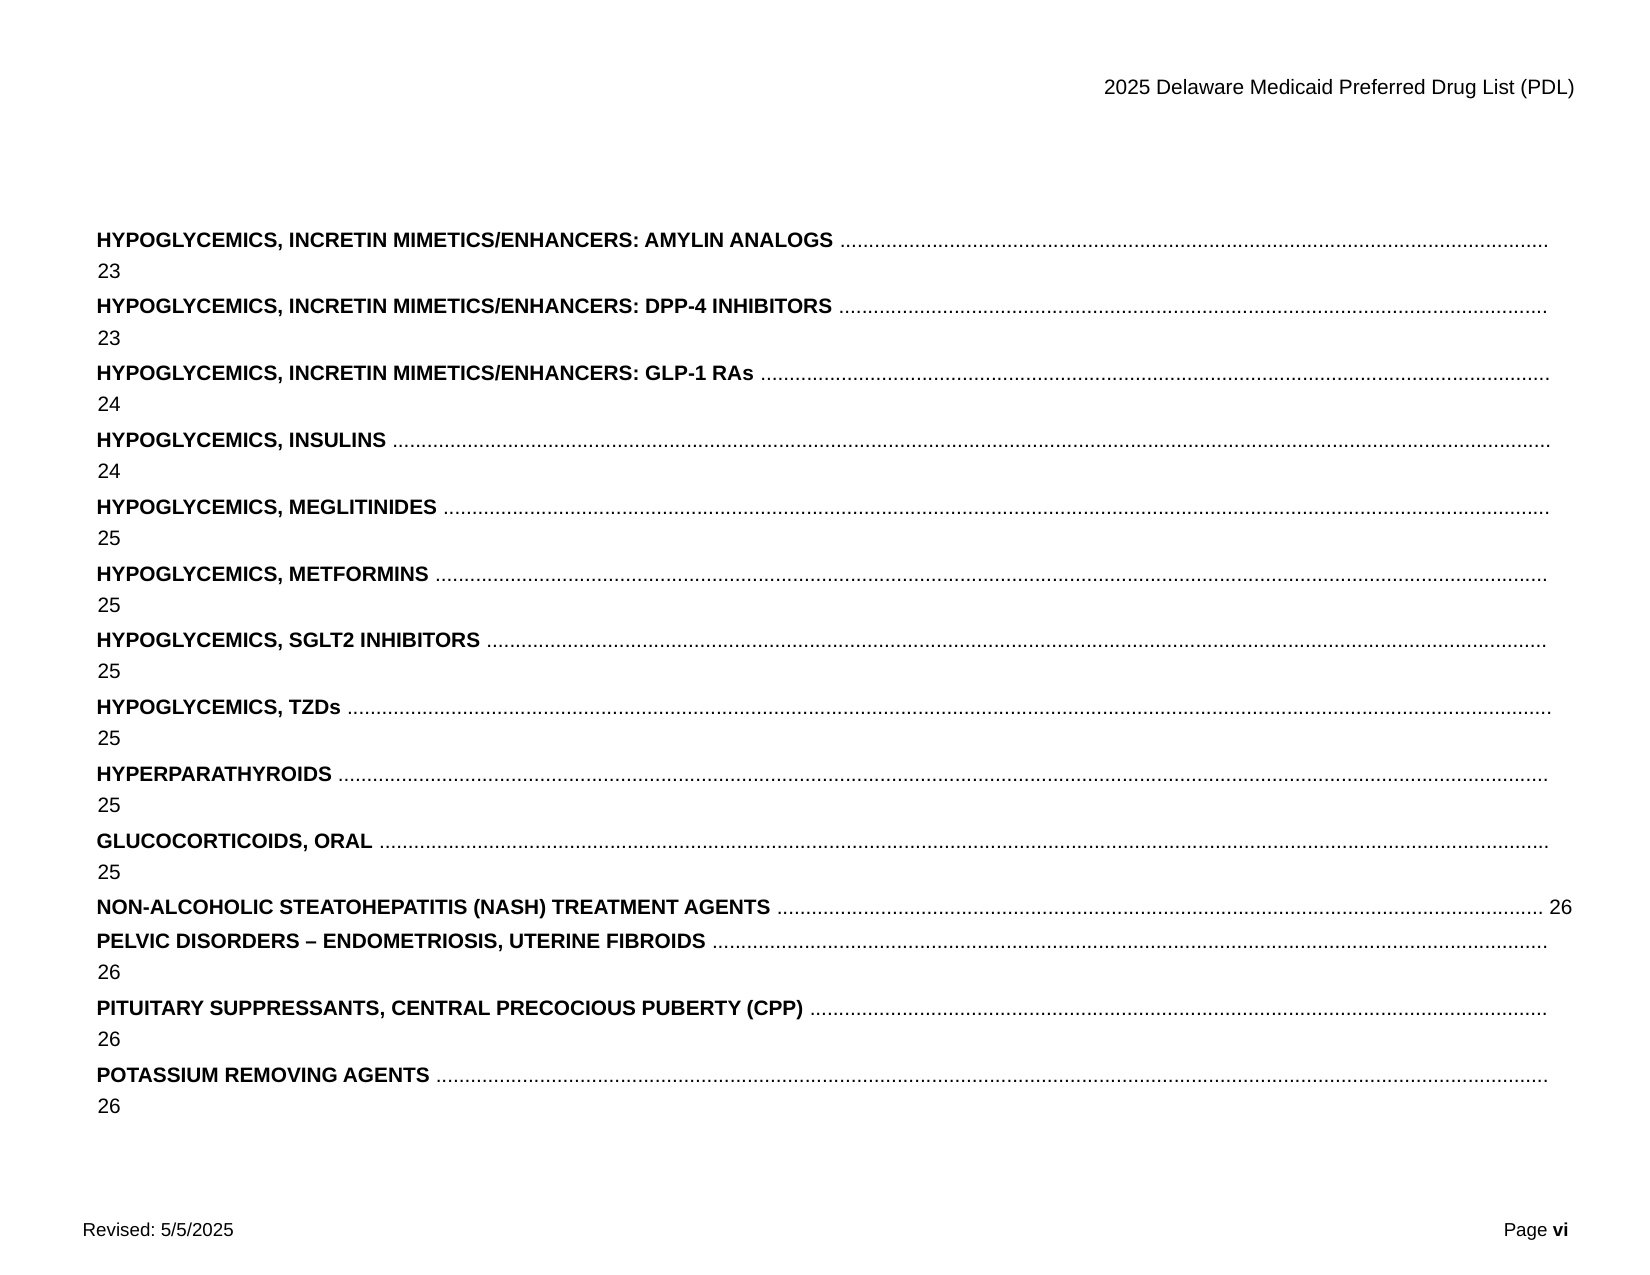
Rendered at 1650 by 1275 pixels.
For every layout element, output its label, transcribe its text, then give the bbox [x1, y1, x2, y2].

text HYPOGLYCEMICS, INSULINS ......................................................................................................................................................................................................... 24 [96, 428, 1576, 485]
text HYPERPARATHYROIDS .................................................................................................................................................................................................................. 25 [96, 762, 1576, 818]
text HYPOGLYCEMICS, MEGLITINIDES ................................................................................................................................................................................................ 25 [96, 494, 1576, 551]
text GLUCOCORTICOIDS, ORAL ........................................................................................................................................................................................................... 25 [96, 828, 1576, 885]
text POTASSIUM REMOVING AGENTS ................................................................................................................................................................................................. 26 [96, 1063, 1576, 1119]
text HYPOGLYCEMICS, INCRETIN MIMETICS/ENHANCERS: DPP-4 INHIBITORS ........................................................................................................................... 23 [96, 294, 1576, 351]
text HYPOGLYCEMICS, TZDs ................................................................................................................................................................................................................. 25 [96, 695, 1576, 752]
text PITUITARY SUPPRESSANTS, CENTRAL PRECOCIOUS PUBERTY (CPP) ................................................................................................................................ 26 [96, 996, 1576, 1053]
text NON-ALCOHOLIC STEATOHEPATITIS (NASH) TREATMENT AGENTS ..................................................................................................................................... 26 [96, 895, 1576, 919]
text HYPOGLYCEMICS, INCRETIN MIMETICS/ENHANCERS: GLP-1 RAs ......................................................................................................................................... 24 [96, 361, 1576, 418]
text HYPOGLYCEMICS, SGLT2 INHIBITORS ........................................................................................................................................................................................ 25 [96, 628, 1576, 685]
text HYPOGLYCEMICS, INCRETIN MIMETICS/ENHANCERS: AMYLIN ANALOGS ........................................................................................................................... 23 [96, 227, 1576, 284]
text HYPOGLYCEMICS, METFORMINS ................................................................................................................................................................................................. 25 [96, 561, 1576, 618]
text PELVIC DISORDERS – ENDOMETRIOSIS, UTERINE FIBROIDS ................................................................................................................................................. 26 [96, 929, 1576, 986]
